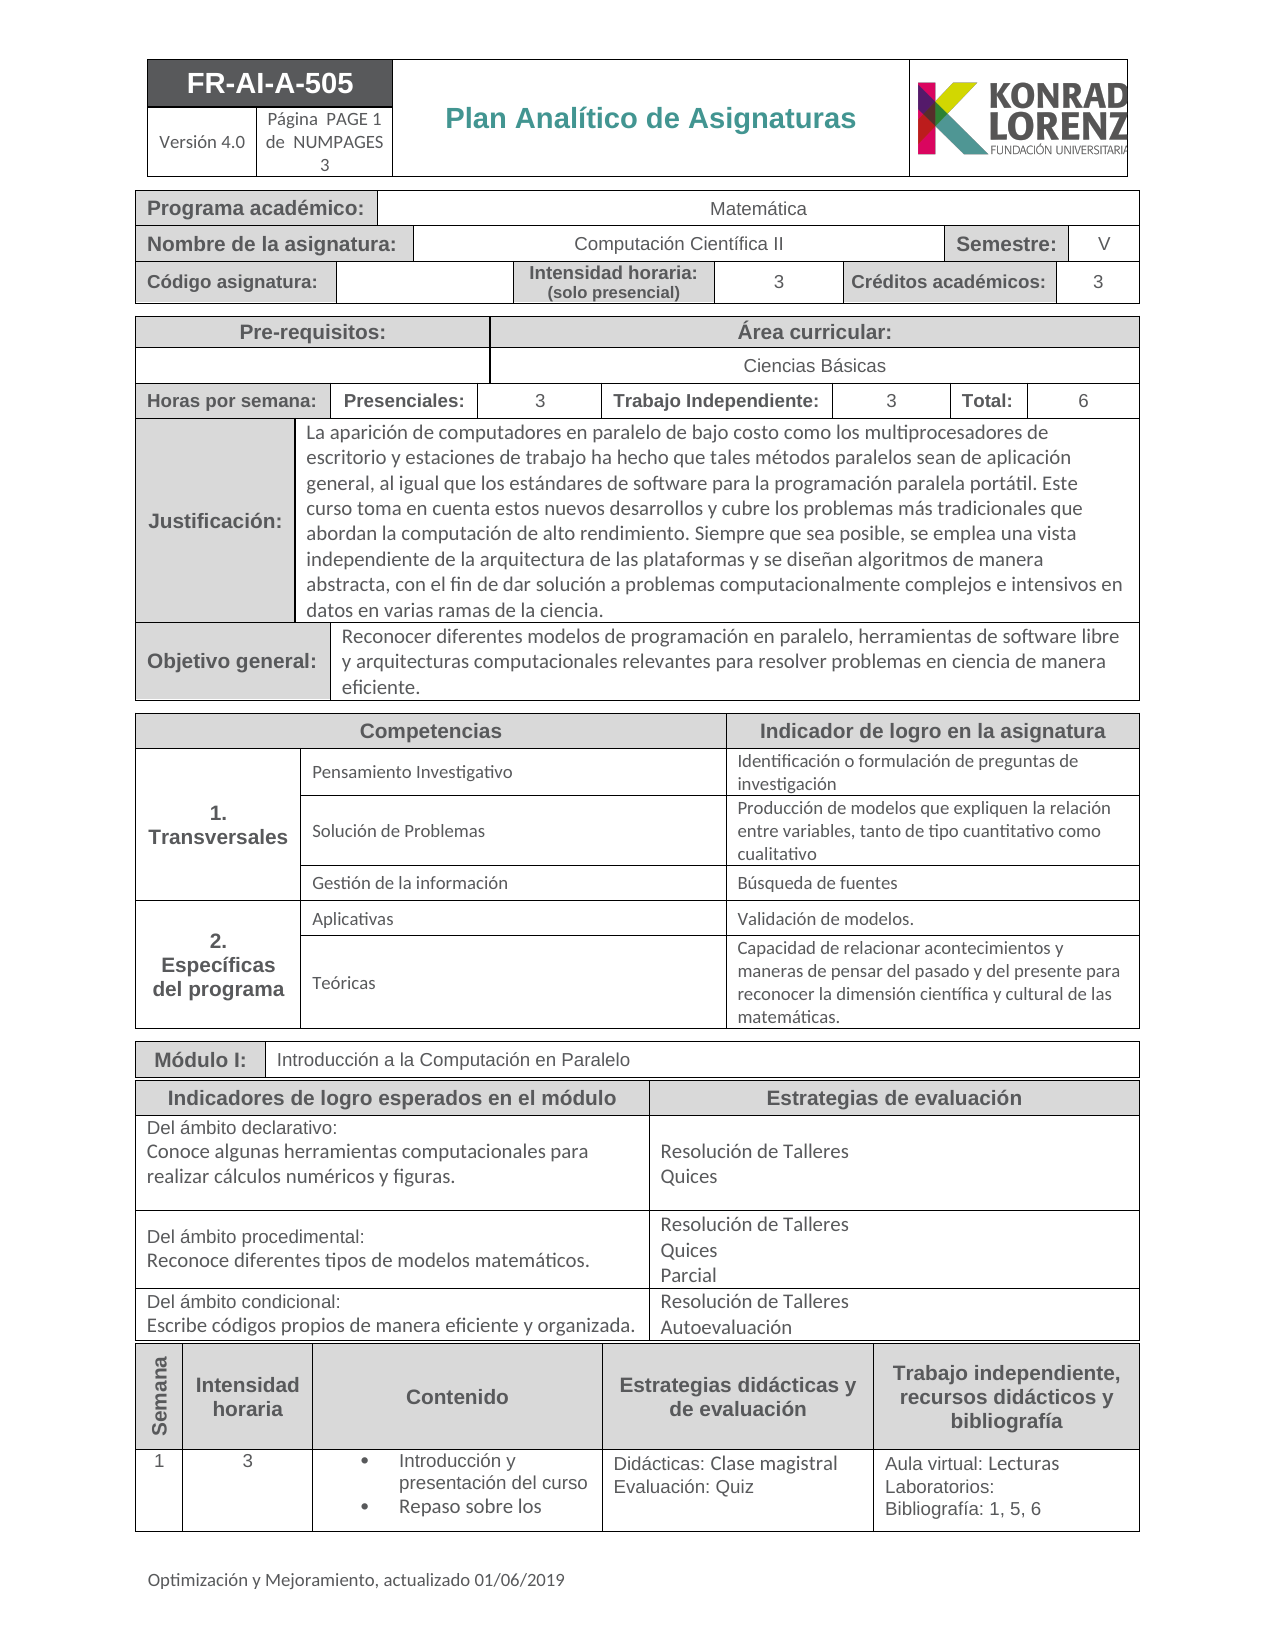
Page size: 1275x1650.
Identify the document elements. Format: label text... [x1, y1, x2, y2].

table_cell Introducción y presentación del curso Repaso sobre los diferentes tipos de lenguajes de programación [313, 1450, 602, 1531]
table_header Semana [136, 1344, 182, 1449]
table_cell 1. Transversales [136, 749, 300, 900]
table_header Indicadores de logro esperados en el módulo [136, 1081, 649, 1115]
table_cell Identificación o formulación de preguntas de investigación [727, 749, 1139, 795]
table_header Área curricular: [491, 317, 1139, 347]
table_cell Créditos académicos: [844, 262, 1056, 302]
table_cell Aula virtual: Lecturas Laboratorios: Bibliografía: 1, 5, 6 Otros recursos: Trabajo independiente: [874, 1450, 1139, 1531]
table_cell Validación de modelos. [727, 901, 1139, 935]
table_cell Computación Científica II [414, 226, 944, 261]
table_cell Código asignatura: [136, 262, 336, 302]
table_cell Aplicativas [301, 901, 726, 935]
table_cell Didácticas: Clase magistral Evaluación: Quiz [603, 1450, 873, 1531]
table_header Matemática [378, 191, 1139, 225]
table_cell Producción de modelos que expliquen la relación entre variables, tanto de tipo cuantitativo como cualitativo [727, 796, 1139, 864]
table_cell Ciencias Básicas [491, 348, 1139, 382]
table_cell Capacidad de relacionar acontecimientos y maneras de pensar del pasado y del presente para reconocer la dimensión científica y cultural de las matemáticas. [727, 936, 1139, 1028]
table_cell Nombre de la asignatura: [136, 226, 413, 261]
table_cell 2. Específicas del programa [136, 901, 300, 1028]
table_header Introducción a la Computación en Paralelo [266, 1042, 1139, 1077]
table_cell Semestre: [945, 226, 1068, 261]
table_cell Resolución de Talleres Quices [650, 1116, 1139, 1210]
table_cell [337, 262, 513, 302]
table_cell 6 [1028, 384, 1139, 418]
picture [916, 82, 1128, 155]
table_cell Búsqueda de fuentes [727, 866, 1139, 900]
table_header Trabajo independiente, recursos didácticos y bibliografía [874, 1344, 1139, 1449]
table_cell Objetivo general: [136, 623, 330, 699]
table_header Contenido [313, 1344, 602, 1449]
table_cell 3 [478, 384, 601, 418]
table_header Programa académico: [136, 191, 377, 225]
table_cell Del ámbito condicional: Escribe códigos propios de manera eficiente y organizada. [136, 1289, 649, 1339]
table_cell Del ámbito declarativo: Conoce algunas herramientas computacionales para realizar cálculos numéricos y figuras. [136, 1116, 649, 1210]
table_cell 3 [183, 1450, 312, 1531]
table_cell 3 [715, 262, 843, 302]
table_cell Resolución de Talleres Quices Parcial [650, 1211, 1139, 1288]
table_header Competencias [136, 714, 726, 748]
table_cell 1 [136, 1450, 182, 1531]
table_header Indicador de logro en la asignatura [727, 714, 1139, 748]
table_cell 3 [1057, 262, 1139, 302]
table_cell V [1069, 226, 1139, 261]
table_cell 3 [833, 384, 950, 418]
table_cell Presenciales: [331, 384, 477, 418]
table_cell La aparición de computadores en paralelo de bajo costo como los multiprocesadores de escritorio y estaciones de trabajo ha hecho que tales métodos paralelos sean de aplicación general, al igual que los estándares de software para la programación paralela portátil. Este curso toma en cuenta estos nuevos desarrollos y cubre los problemas más tradicionales que abordan la computación de alto rendimiento. Siempre que sea posible, se emplea una vista independiente de la arquitectura de las plataformas y se diseñan algoritmos de manera abstracta, con el fin de dar solución a problemas computacionalmente complejos e intensivos en datos en varias ramas de la ciencia. [296, 419, 1139, 622]
table_cell Intensidad horaria: (solo presencial) [514, 262, 714, 302]
table_header Intensidad horaria [183, 1344, 312, 1449]
table_cell Total: [951, 384, 1027, 418]
table_cell Del ámbito procedimental: Reconoce diferentes tipos de modelos matemáticos. [136, 1211, 649, 1288]
table_cell Trabajo Independiente: [602, 384, 832, 418]
table_cell Teóricas [301, 936, 726, 1028]
table_header Estrategias de evaluación [650, 1081, 1139, 1115]
table_cell Solución de Problemas [301, 796, 726, 864]
table_cell [136, 348, 489, 382]
table_cell Horas por semana: [136, 384, 330, 418]
table_cell Reconocer diferentes modelos de programación en paralelo, herramientas de software libre y arquitecturas computacionales relevantes para resolver problemas en ciencia de manera eficiente. [331, 623, 1139, 699]
table_cell Justificación: [136, 419, 294, 622]
table_cell Pensamiento Investigativo [301, 749, 726, 795]
table_header Estrategias didácticas y de evaluación [603, 1344, 873, 1449]
table_cell Gestión de la información [301, 866, 726, 900]
table_header Pre-requisitos: [136, 317, 489, 347]
table_header Módulo I: [136, 1042, 265, 1077]
table_cell Resolución de Talleres Autoevaluación [650, 1289, 1139, 1339]
